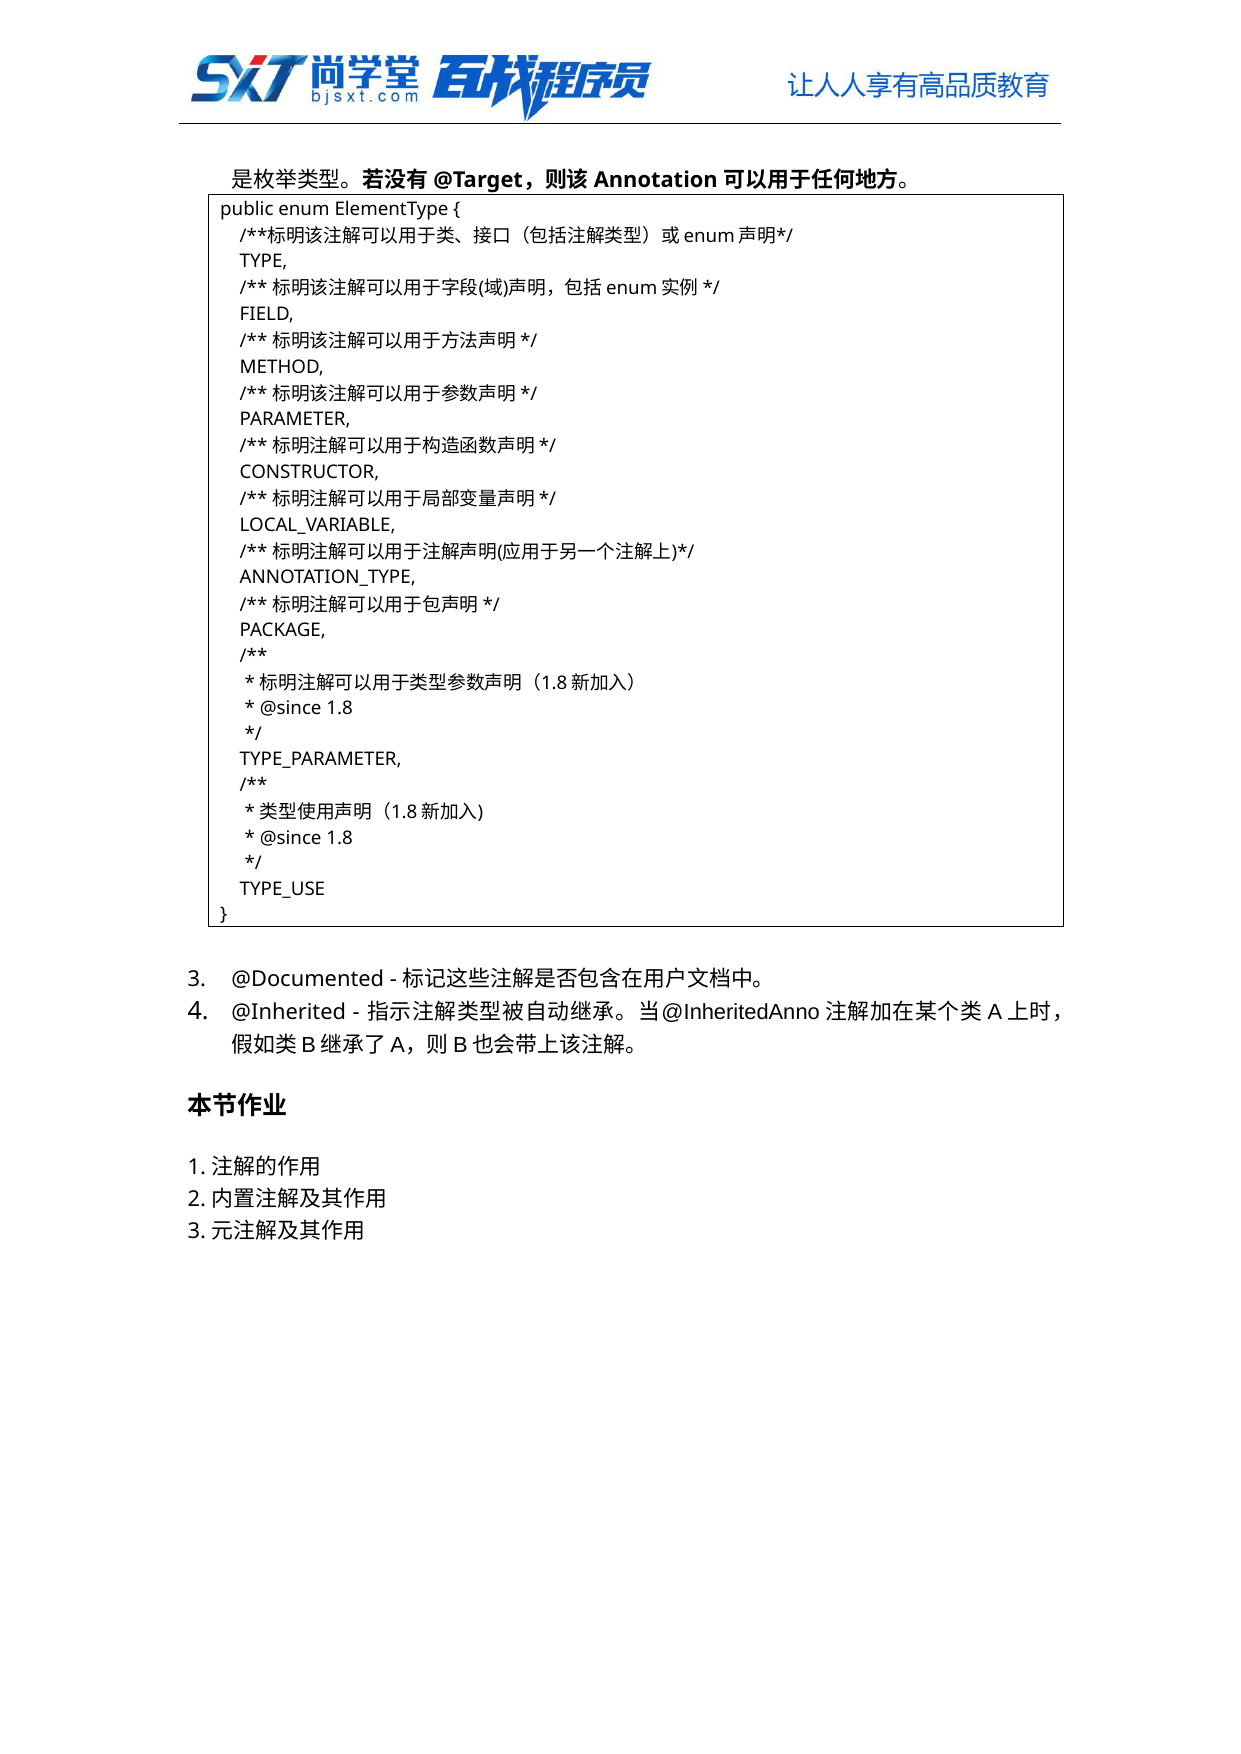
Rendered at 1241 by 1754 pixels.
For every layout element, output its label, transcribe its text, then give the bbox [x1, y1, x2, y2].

list 内置注解及其作用 [187, 1181, 1053, 1213]
list @Inherited - 指示注解类型被自动继承。当@InheritedAnno注解加在某个类A上时，假如类B继承了A，则B也会带上该注解。 [187, 993, 1053, 1059]
picture [187, 55, 1053, 122]
list 元注解及其作用 [187, 1213, 1053, 1244]
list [187, 162, 1053, 194]
subtitle 本节作业 [187, 1086, 1053, 1122]
list 注解的作用 [187, 1149, 1053, 1181]
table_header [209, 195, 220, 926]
list @Documented - 标记这些注解是否包含在用户文档中。 [187, 961, 1053, 993]
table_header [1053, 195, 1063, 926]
